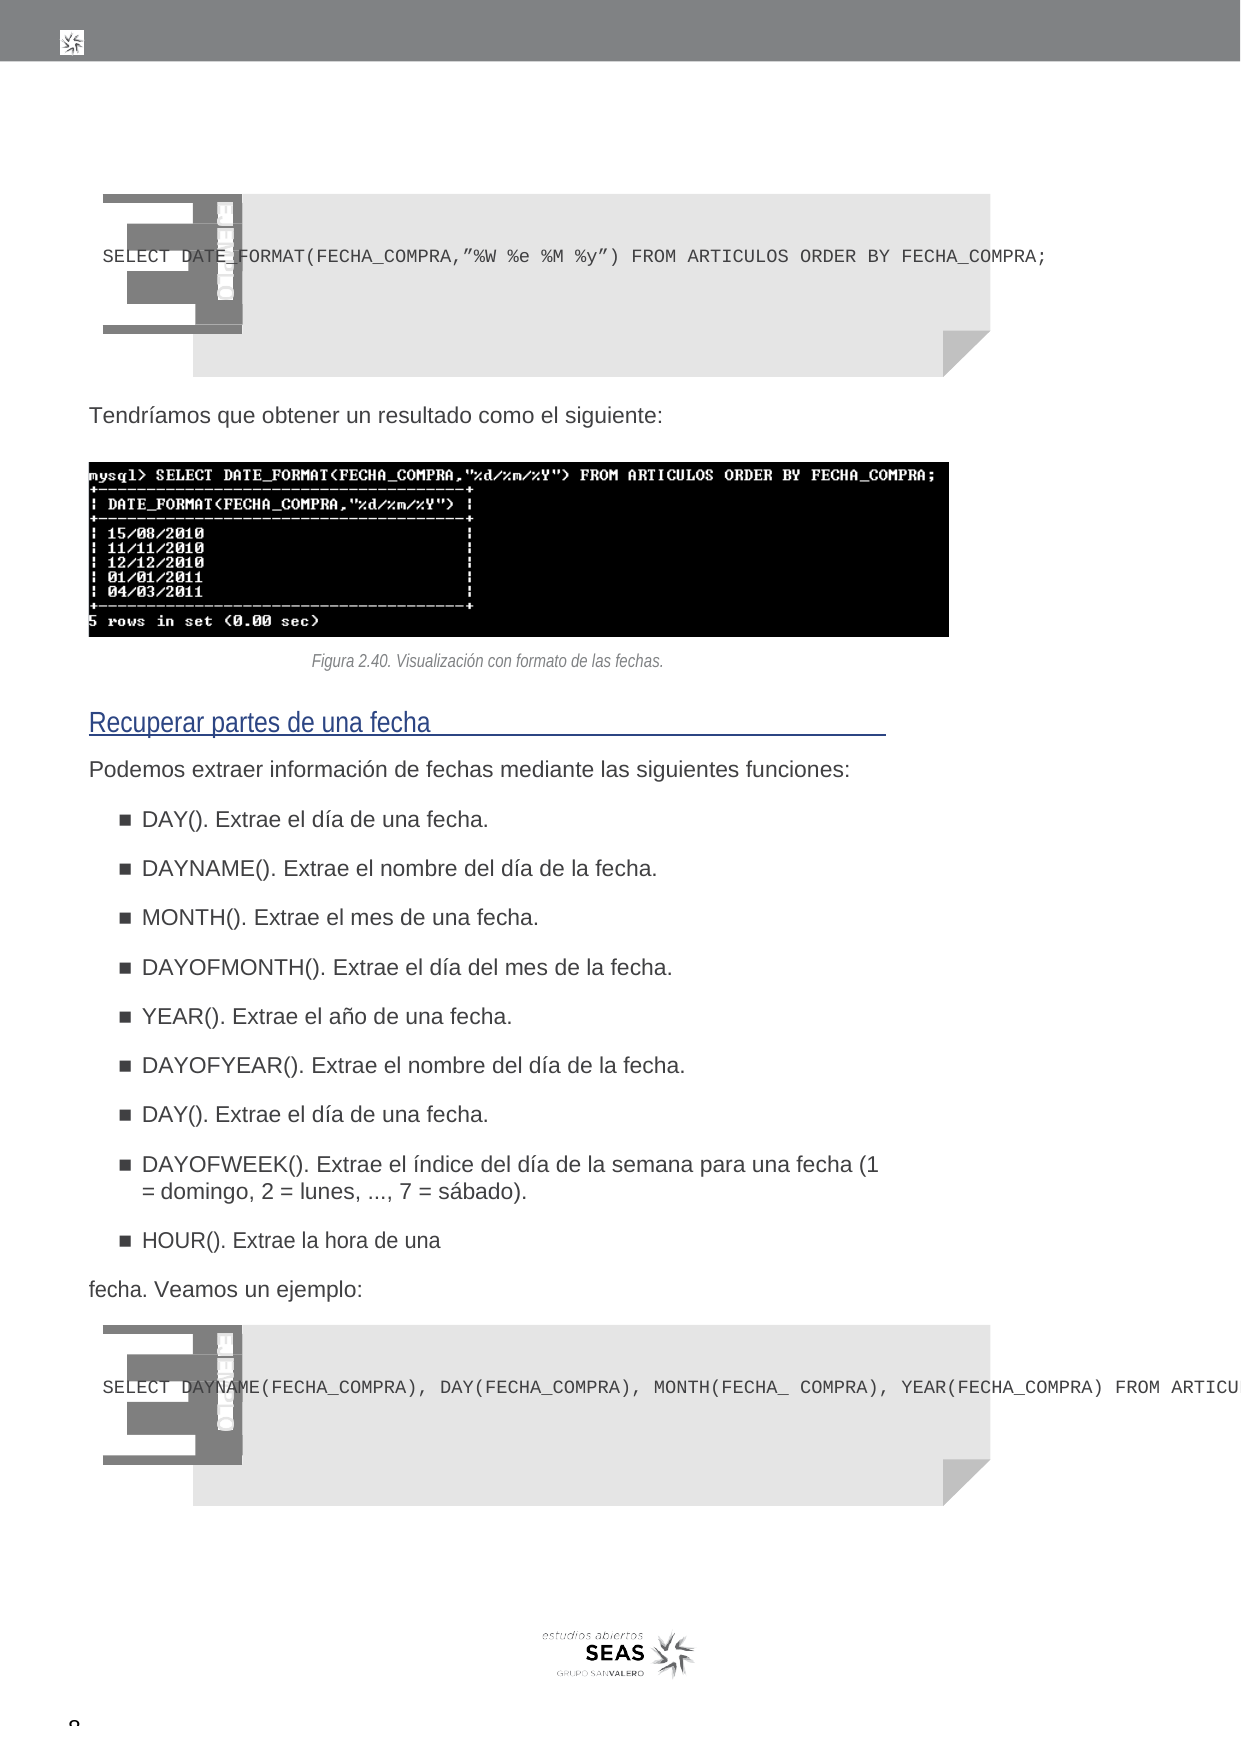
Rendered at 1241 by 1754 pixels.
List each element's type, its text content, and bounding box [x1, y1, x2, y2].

picture [217, 202, 233, 226]
list YEAR(). Extrae el año de una fecha. [118, 1003, 1240, 1029]
list HOUR(). Extrae la hora de una fecha. Veamos un ejemplo: [88, 1227, 488, 1302]
picture [217, 1358, 234, 1431]
list DAYOFWEEK(). Extrae el índice del día de la semana para una fecha (1 = domingo, 2 = lunes, ..., 7 = sábado). [118, 1151, 886, 1204]
picture [542, 1628, 698, 1680]
subtitle Recuperar partes de una fecha [88, 705, 1240, 739]
picture [88, 462, 949, 637]
picture [217, 228, 234, 300]
list DAY(). Extrae el día de una fecha. [118, 806, 1240, 832]
picture [217, 1333, 233, 1356]
list DAYNAME(). Extrae el nombre del día de la fecha. [118, 855, 1240, 881]
text Podemos extraer información de fechas mediante las siguientes funciones: [88, 756, 1240, 783]
text Tendríamos que obtener un resultado como el siguiente: [88, 402, 1240, 428]
list MONTH(). Extrae el mes de una fecha. [118, 904, 1240, 931]
picture [59, 30, 85, 56]
list DAY(). Extrae el día de una fecha. [118, 1101, 1240, 1128]
list DAYOFMONTH(). Extrae el día del mes de la fecha. [118, 953, 1240, 980]
list DAYOFYEAR(). Extrae el nombre del día de la fecha. [118, 1052, 1240, 1078]
